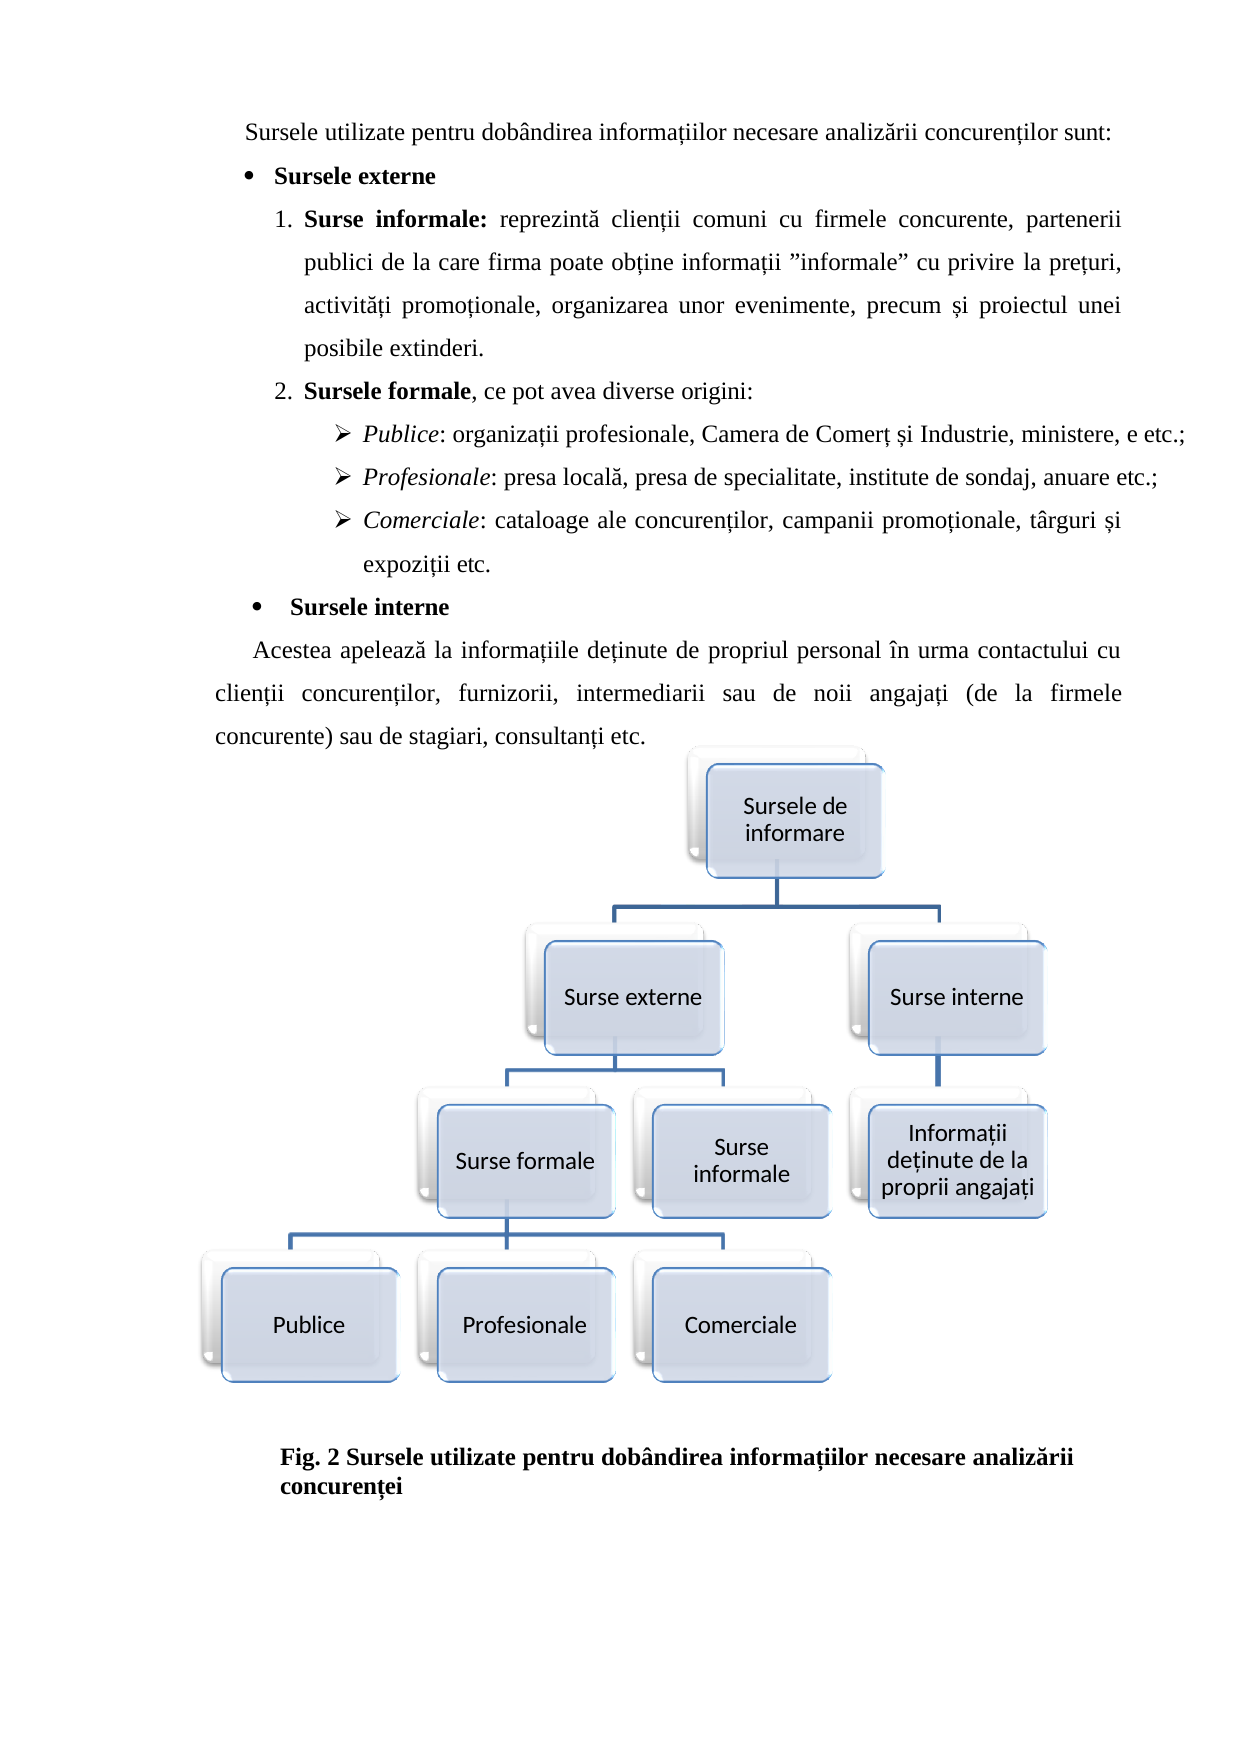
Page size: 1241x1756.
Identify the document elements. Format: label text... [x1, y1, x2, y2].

text Sursele utilizate pentru dobândirea informațiilor necesare analizării concurenților sunt: [244, 117, 1201, 146]
list Sursele interne [253, 592, 1201, 621]
list Sursele formale, ce pot avea diverse origini: [274, 376, 1201, 405]
list Profesionale: presa locală, presa de specialitate, institute de sondaj, anuare etc.; [333, 462, 1201, 491]
list Surse informale: reprezintă clienții comuni cu firmele concurente, partenerii publici de la care firma poate obține informații ”informale” cu privire la prețuri, activități promoționale, organizarea unor evenimente, precum și proiectul unei posibile extinderi. [274, 204, 1122, 362]
list Comerciale: cataloage ale concurenților, campanii promoționale, târguri și expoziții etc. [333, 506, 1122, 577]
text Fig. 2 Sursele utilizate pentru dobândirea informațiilor necesare analizării concurenței [280, 1442, 1201, 1499]
picture [194, 750, 1063, 1393]
list Sursele externe [244, 161, 1201, 190]
list Publice: organizații profesionale, Camera de Comerț și Industrie, ministere, e etc.; [333, 419, 1201, 448]
text Acestea apelează la informațiile deținute de propriul personal în urma contactului cu clienții concurenților, furnizorii, intermediarii sau de noii angajați (de la firmele concurente) sau de stagiari, consultanți etc. [215, 635, 1122, 750]
